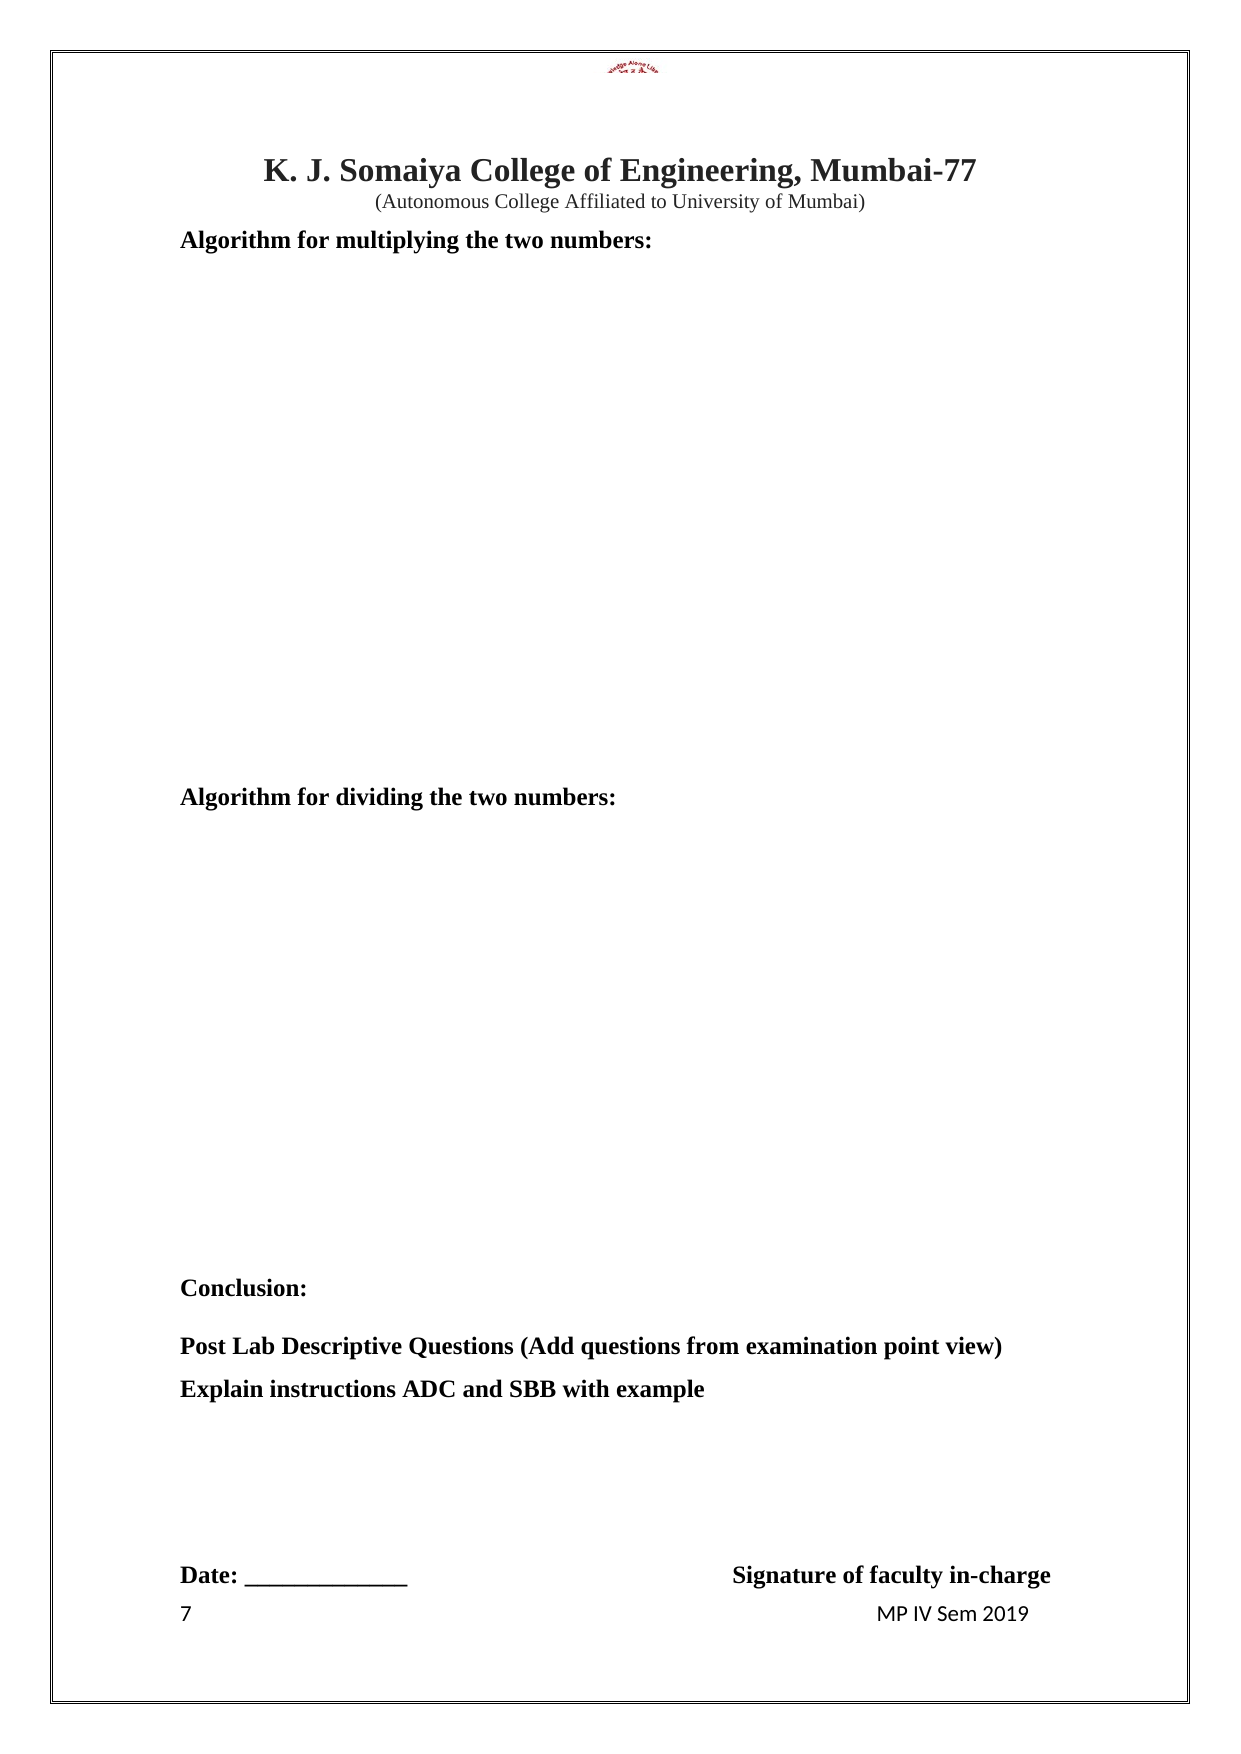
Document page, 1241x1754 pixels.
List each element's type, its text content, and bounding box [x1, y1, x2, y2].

text Post Lab Descriptive Questions (Add questions from examination point view) [180, 1331, 1060, 1360]
text Algorithm for multiplying the two numbers: [180, 225, 1060, 254]
text Conclusion: [180, 1273, 1060, 1302]
list Explain instructions ADC and SBB with example [180, 1374, 1060, 1403]
text Date: _____________ Signature of faculty in-charge [180, 1560, 1060, 1588]
picture [592, 58, 675, 73]
text Algorithm for dividing the two numbers: [180, 782, 1060, 811]
